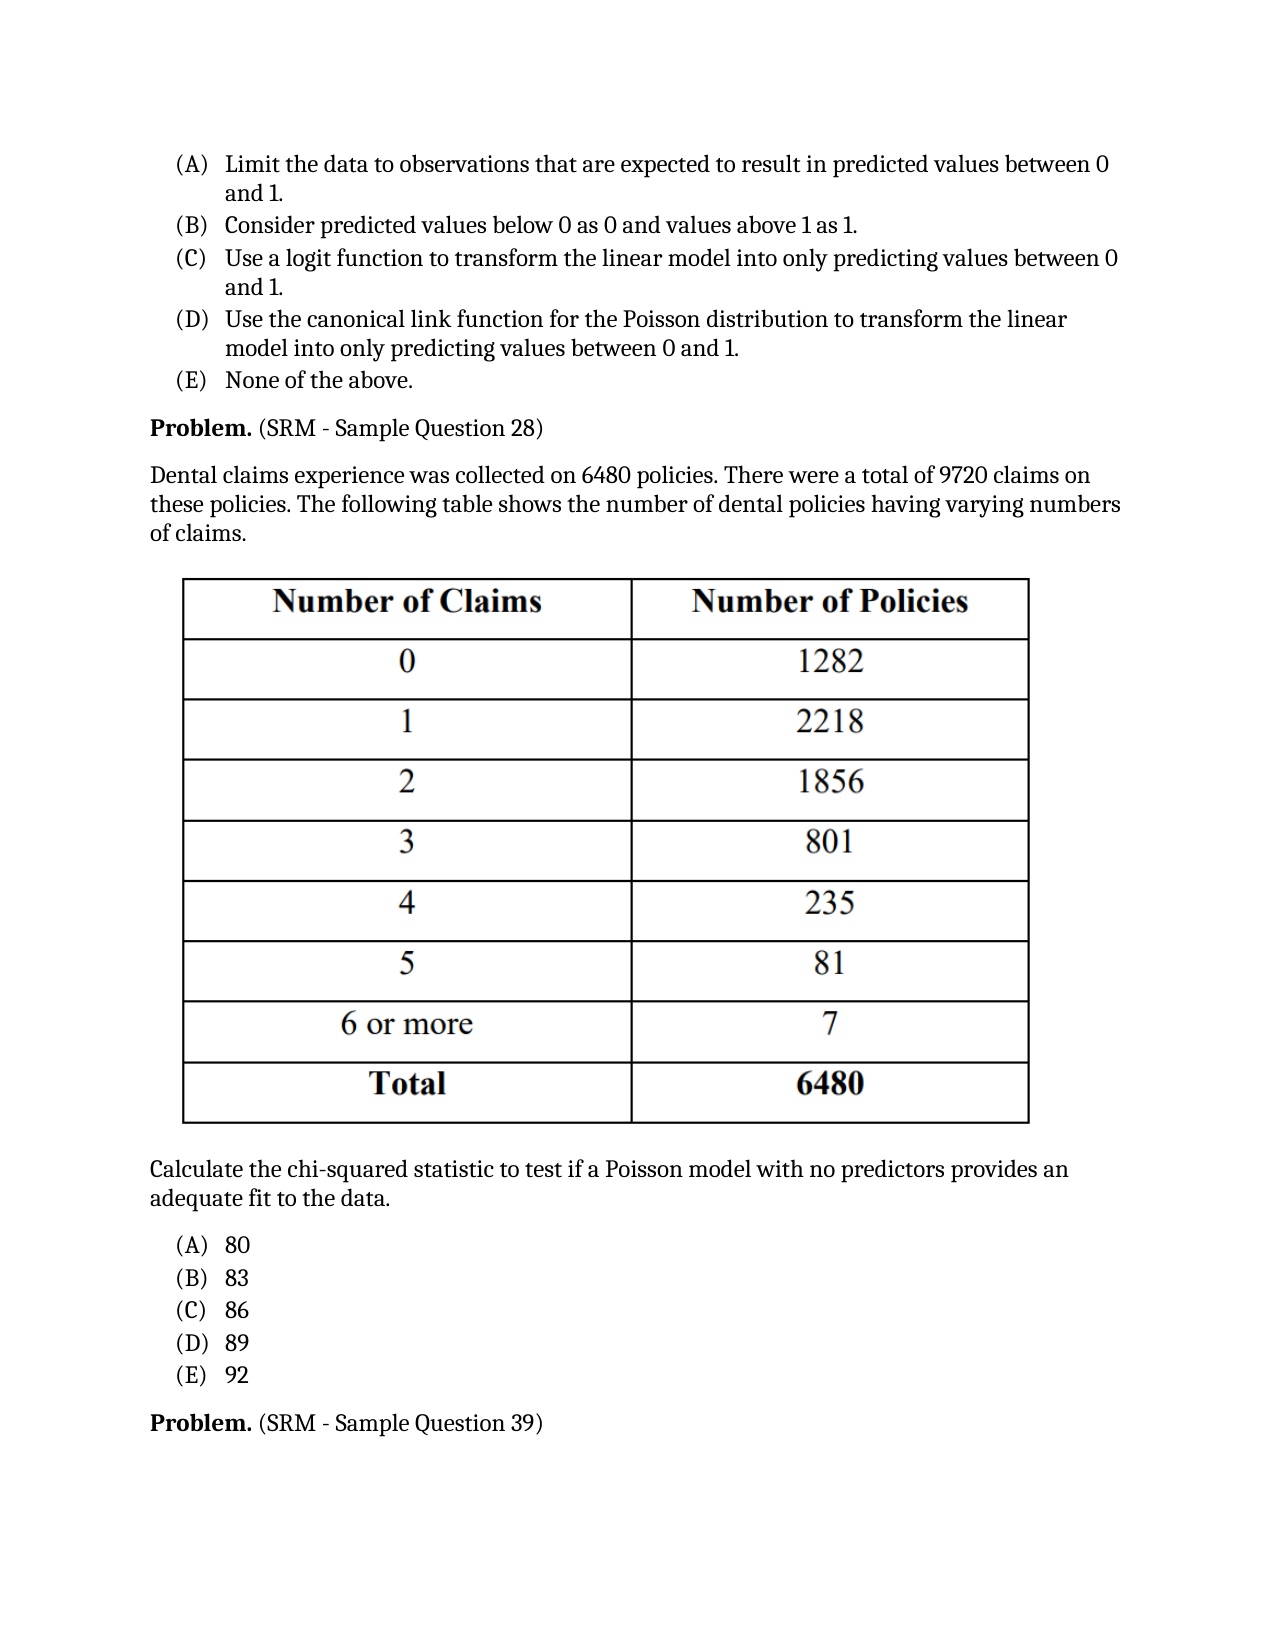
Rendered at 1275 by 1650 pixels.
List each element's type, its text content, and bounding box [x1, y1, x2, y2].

list 80 [175, 1231, 1125, 1260]
text Calculate the chi-squared statistic to test if a Poisson model with no predictors provides an adequate fit to the data. [150, 1155, 1125, 1213]
list 83 [175, 1264, 1125, 1293]
list None of the above. [175, 366, 1125, 395]
list Use a logit function to transform the linear model into only predicting values between 0 and 1. [175, 244, 1125, 301]
picture [168, 566, 1044, 1137]
list Limit the data to observations that are expected to result in predicted values between 0 and 1. [175, 150, 1125, 207]
text Dental claims experience was collected on 6480 policies. There were a total of 9720 claims on these policies. The following table shows the number of dental policies having varying numbers of claims. [150, 461, 1125, 547]
text Problem. (SRM - Sample Question 28) [150, 414, 1125, 442]
list Use the canonical link function for the Poisson distribution to transform the linear model into only predicting values between 0 and 1. [175, 305, 1125, 362]
text Problem. (SRM - Sample Question 39) [150, 1409, 1125, 1438]
list 89 [175, 1329, 1125, 1358]
list Consider predicted values below 0 as 0 and values above 1 as 1. [175, 211, 1125, 240]
list 92 [175, 1361, 1125, 1390]
list 86 [175, 1296, 1125, 1325]
